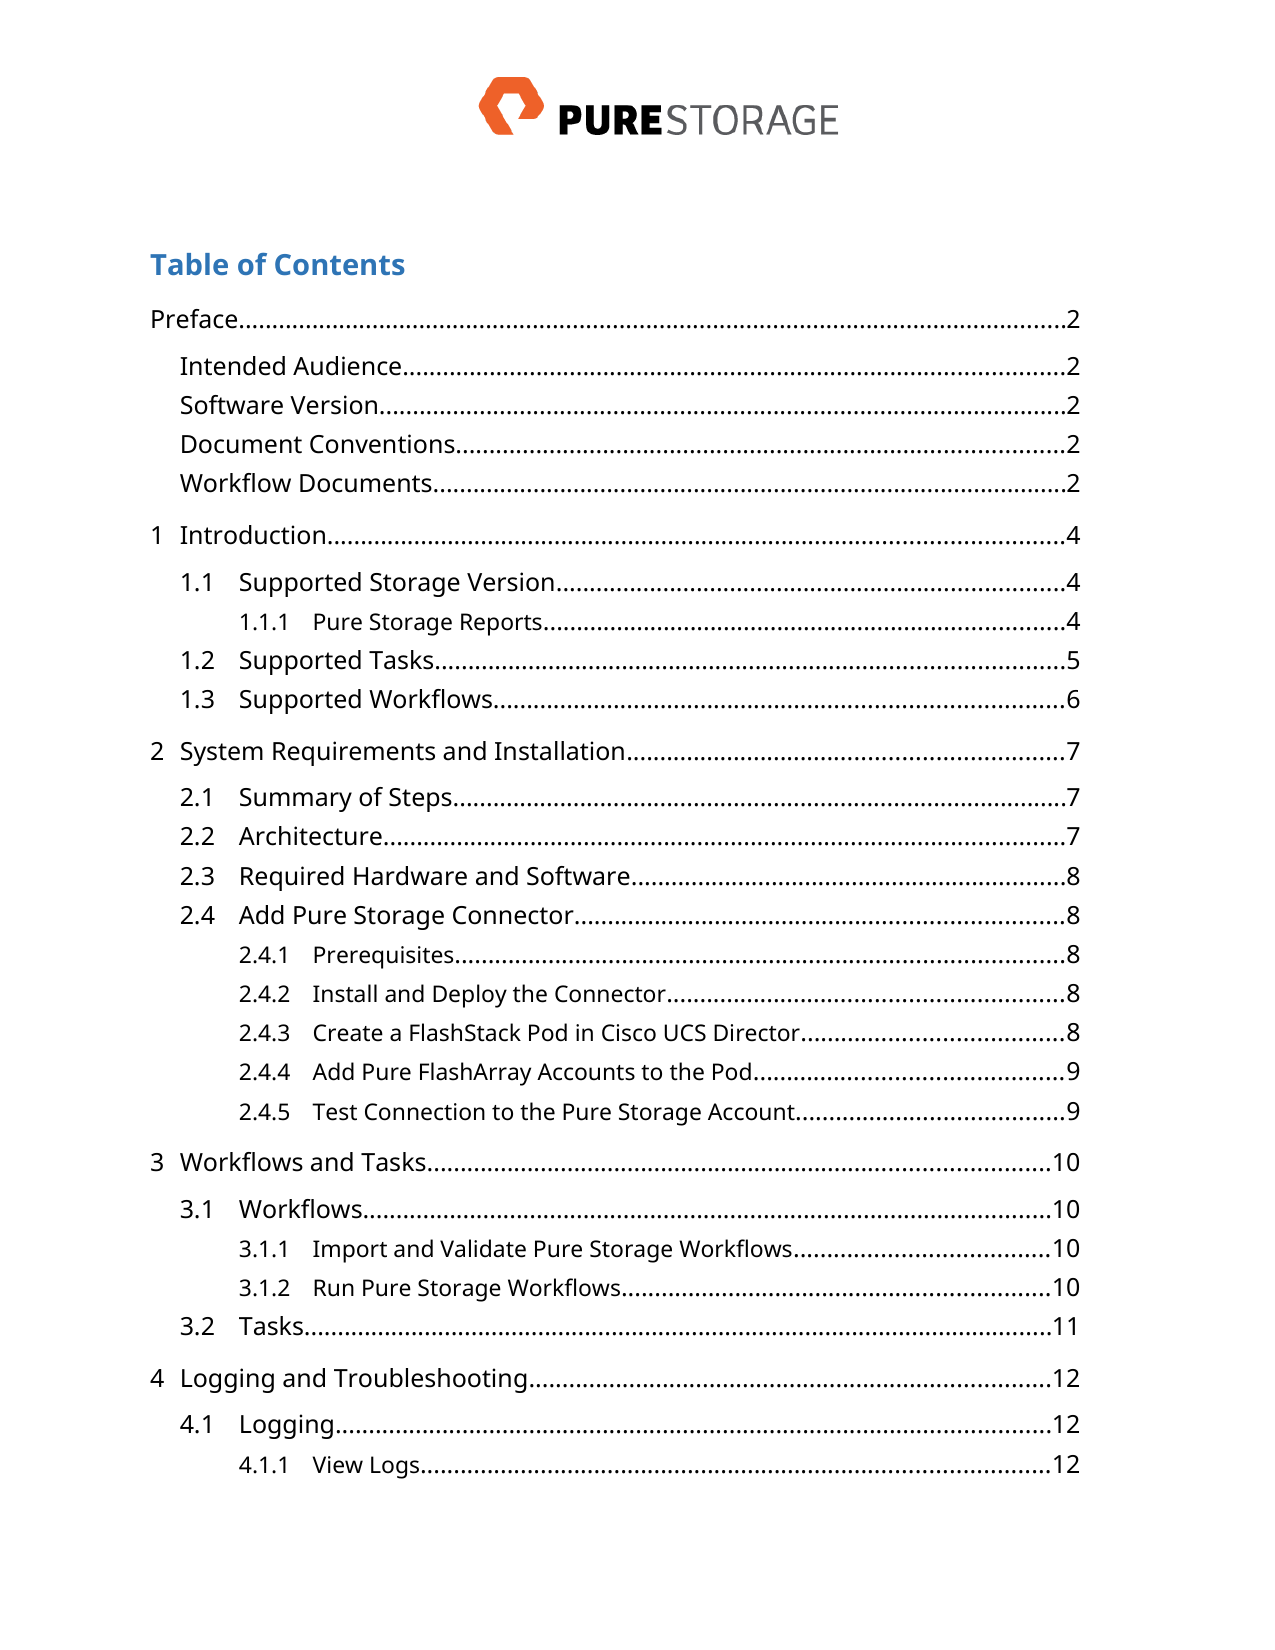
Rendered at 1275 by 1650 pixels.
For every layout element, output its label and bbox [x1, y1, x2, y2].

picture [435, 17, 882, 194]
